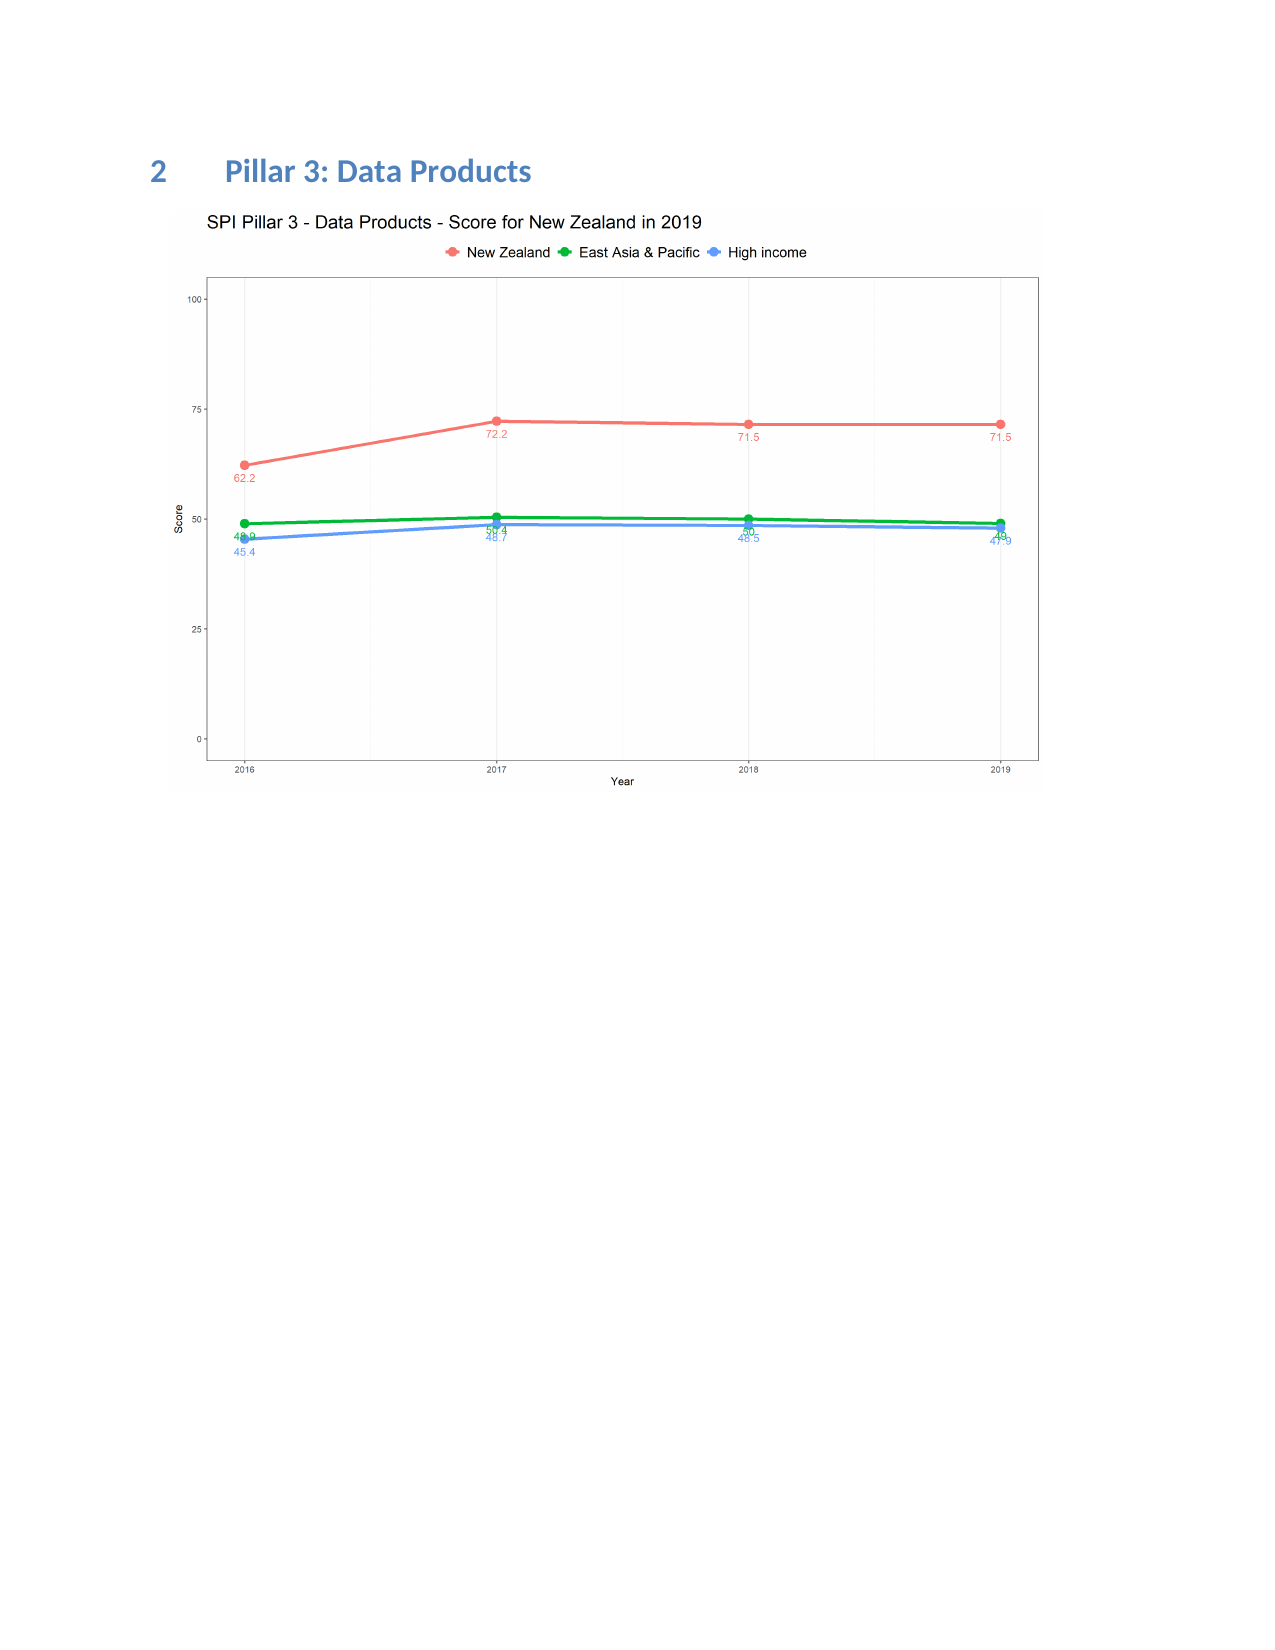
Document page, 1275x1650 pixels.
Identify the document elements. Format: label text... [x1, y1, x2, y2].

subtitle 2 Pillar 3: Data Products [150, 150, 1125, 191]
picture [168, 209, 1044, 793]
